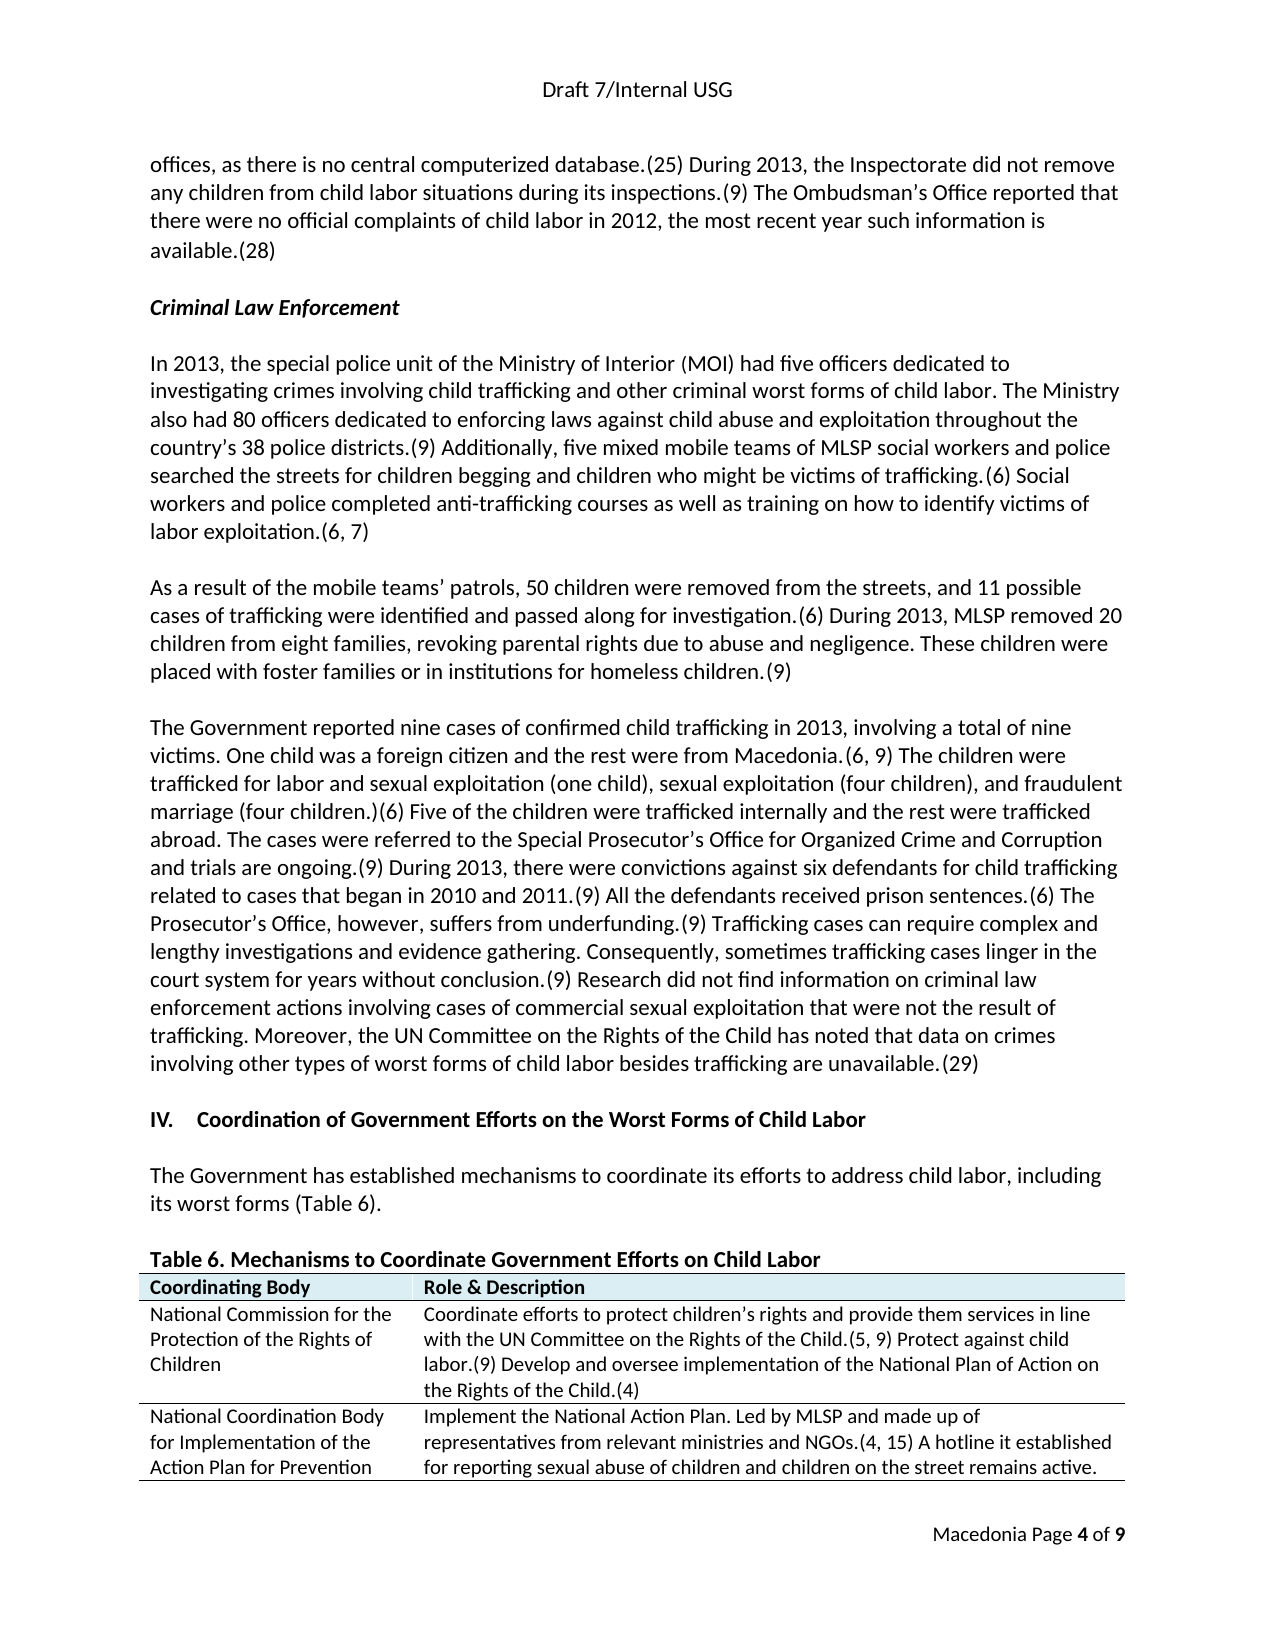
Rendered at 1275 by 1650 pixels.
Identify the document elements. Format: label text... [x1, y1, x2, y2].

table_header Role & Description [413, 1274, 1125, 1300]
text Table 6. Mechanisms to Coordinate Government Efforts on Child Labor [150, 1245, 1125, 1273]
text Criminal Law Enforcement [150, 293, 1125, 321]
table_cell National Commission for the Protection of the Rights of Children [139, 1301, 412, 1402]
table_header Coordinating Body [139, 1274, 412, 1300]
text The Government reported nine cases of confirmed child trafficking in 2013, involving a total of nine victims. One child was a foreign citizen and the rest were from Macedonia.(6, 9) The children were trafficked for labor and sexual exploitation (one child), sexual exploitation (four children), and fraudulent marriage (four children.)(6) Five of the children were trafficked internally and the rest were trafficked abroad. The cases were referred to the Special Prosecutor’s Office for Organized Crime and Corruption and trials are ongoing.(9) During 2013, there were convictions against six defendants for child trafficking related to cases that began in 2010 and 2011.(9) All the defendants received prison sentences.(6) The Prosecutor’s Office, however, suffers from underfunding.(9) Trafficking cases can require complex and lengthy investigations and evidence gathering. Consequently, sometimes trafficking cases linger in the court system for years without conclusion.(9) Research did not find information on criminal law enforcement actions involving cases of commercial sexual exploitation that were not the result of trafficking. Moreover, the UN Committee on the Rights of the Child has noted that data on crimes involving other types of worst forms of child labor besides trafficking are unavailable.(29) [150, 713, 1125, 1077]
text As a result of the mobile teams’ patrols, 50 children were removed from the streets, and 11 possible cases of trafficking were identified and passed along for investigation.(6) During 2013, MLSP removed 20 children from eight families, revoking parental rights due to abuse and negligence. These children were placed with foster families or in institutions for homeless children.(9) [150, 573, 1125, 685]
text In 2013, the special police unit of the Ministry of Interior (MOI) had five officers dedicated to investigating crimes involving child trafficking and other criminal worst forms of child labor. The Ministry also had 80 officers dedicated to enforcing laws against child abuse and exploitation throughout the country’s 38 police districts.(9) Additionally, five mixed mobile teams of MLSP social workers and police searched the streets for children begging and children who might be victims of trafficking.(6) Social workers and police completed anti-trafficking courses as well as training on how to identify victims of labor exploitation.(6, 7) [150, 349, 1125, 545]
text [150, 150, 1125, 264]
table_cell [139, 1404, 412, 1480]
subtitle Coordination of Government Efforts on the Worst Forms of Child Labor [150, 1105, 1125, 1133]
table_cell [413, 1404, 1125, 1480]
text The Government has established mechanisms to coordinate its efforts to address child labor, including its worst forms (Table 6). [150, 1161, 1125, 1217]
table_cell Coordinate efforts to protect children’s rights and provide them services in line with the UN Committee on the Rights of the Child.(5, 9) Protect against child labor.(9) Develop and oversee implementation of the National Plan of Action on the Rights of the Child.(4) [413, 1301, 1125, 1402]
